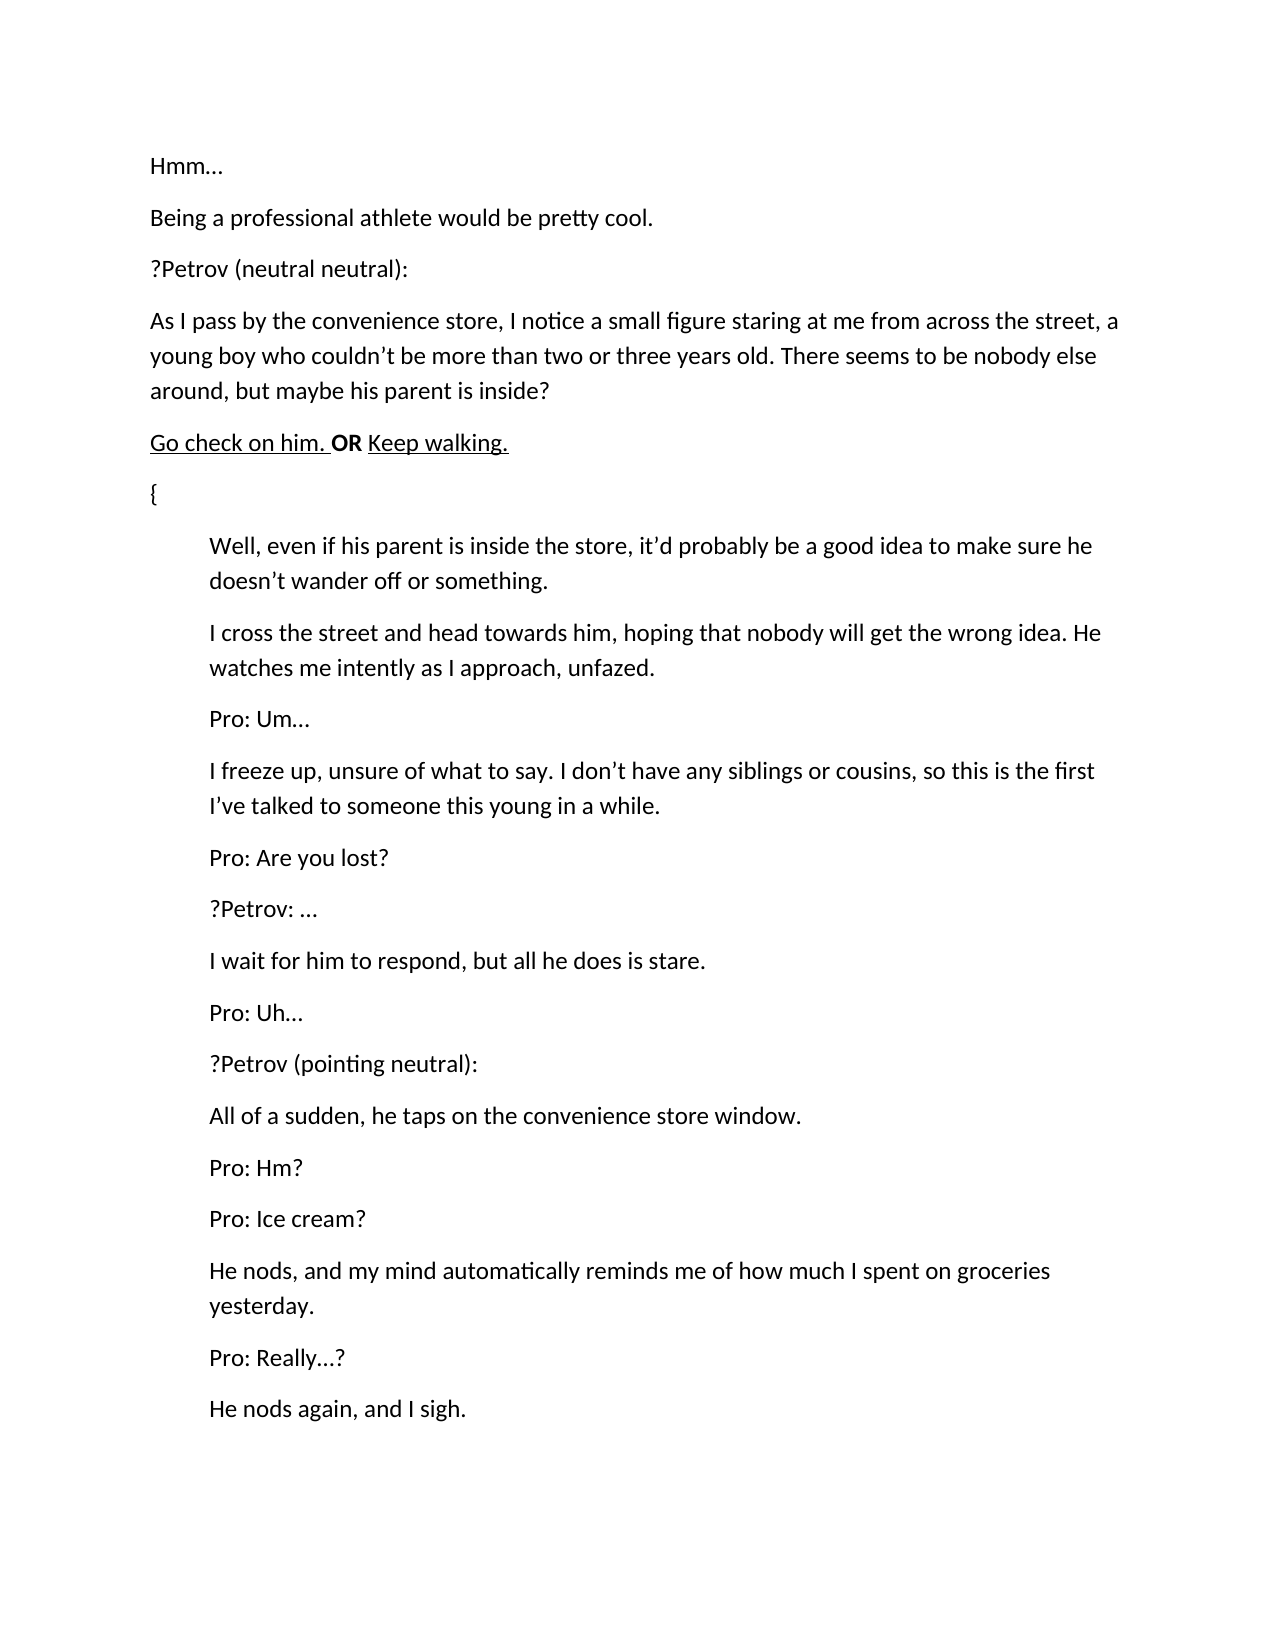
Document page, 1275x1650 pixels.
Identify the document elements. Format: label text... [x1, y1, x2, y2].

text He nods again, and I sigh. [209, 1393, 1125, 1424]
text ?Petrov (pointing neutral): [209, 1048, 1125, 1079]
text Pro: Really…? [209, 1342, 1125, 1372]
text ?Petrov (neutral neutral): [150, 253, 1125, 284]
text ?Petrov: … [209, 893, 1125, 924]
text All of a sudden, he taps on the convenience store window. [209, 1100, 1125, 1131]
text He nods, and my mind automatically reminds me of how much I spent on groceries yesterday. [209, 1255, 1125, 1321]
text { [150, 478, 1125, 509]
text Pro: Hm? [209, 1152, 1125, 1182]
text Pro: Um… [209, 703, 1125, 734]
text Pro: Are you lost? [209, 842, 1125, 872]
text Being a professional athlete would be pretty cool. [150, 202, 1125, 232]
text Go check on him. OR Keep walking. [150, 427, 1125, 457]
text Well, even if his parent is inside the store, it’d probably be a good idea to make sure he doesn’t wander off or something. [209, 530, 1125, 596]
text Hmm… [150, 150, 1125, 181]
text I cross the street and head towards him, hoping that nobody will get the wrong idea. He watches me intently as I approach, unfazed. [209, 617, 1125, 682]
text Pro: Ice cream? [209, 1203, 1125, 1234]
text I freeze up, unsure of what to say. I don’t have any siblings or cousins, so this is the first I’ve talked to someone this young in a while. [209, 755, 1125, 821]
text I wait for him to respond, but all he does is stare. [209, 945, 1125, 976]
text As I pass by the convenience store, I notice a small figure staring at me from across the street, a young boy who couldn’t be more than two or three years old. There seems to be nobody else around, but maybe his parent is inside? [150, 305, 1125, 406]
text Pro: Uh… [209, 997, 1125, 1027]
